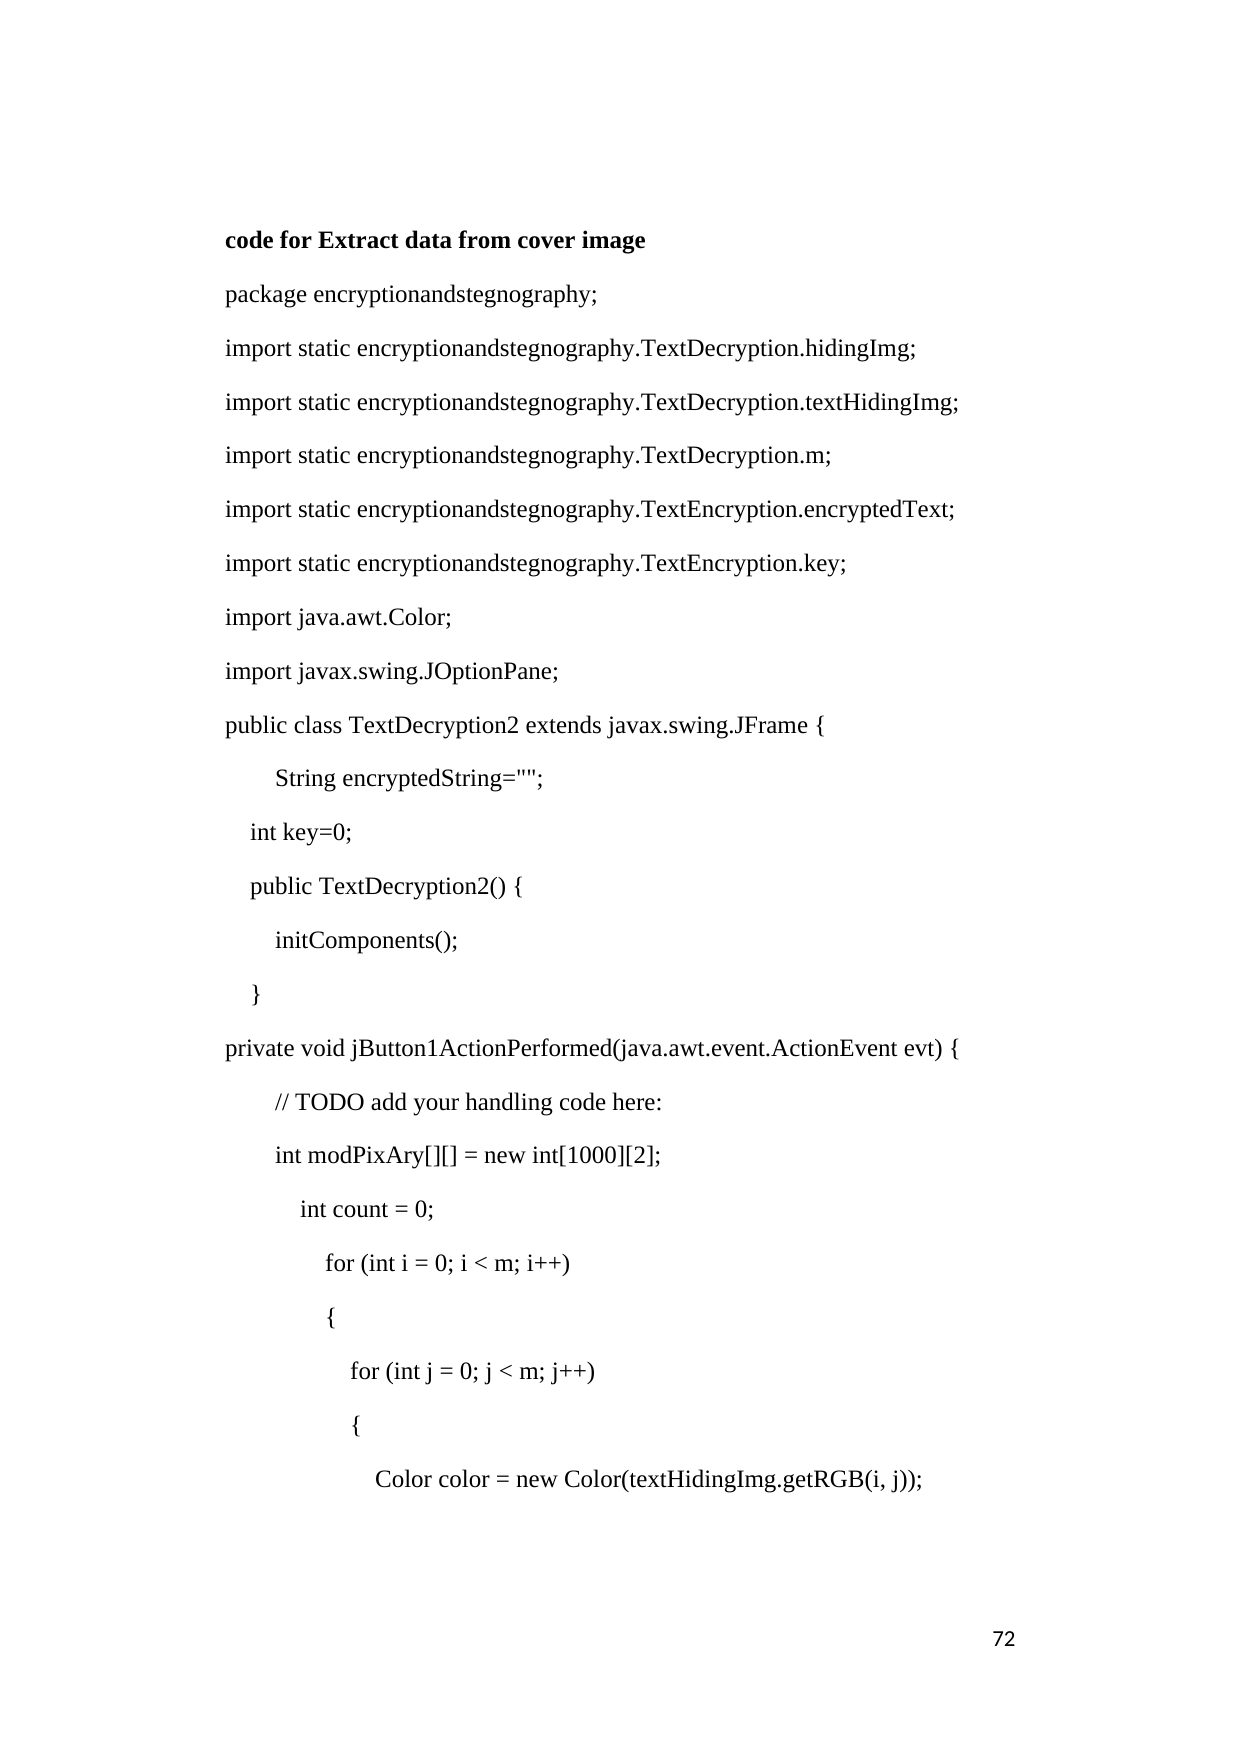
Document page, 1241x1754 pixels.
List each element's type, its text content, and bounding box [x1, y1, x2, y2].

text int modPixAry[][] = new int[1000][2]; [225, 1141, 1015, 1169]
text private void jButton1ActionPerformed(java.awt.event.ActionEvent evt) { [225, 1033, 1015, 1062]
text initComponents(); [225, 925, 1015, 954]
text import static encryptionandstegnography.TextDecryption.hidingImg; [225, 333, 1015, 361]
text { [225, 1410, 1015, 1438]
text } [225, 979, 1015, 1008]
text for (int j = 0; j < m; j++) [225, 1356, 1015, 1385]
text import static encryptionandstegnography.TextEncryption.encryptedText; [225, 494, 1015, 523]
text package encryptionandstegnography; [225, 279, 1015, 308]
text String encryptedString=""; [225, 763, 1015, 792]
text int key=0; [225, 817, 1015, 846]
text import static encryptionandstegnography.TextEncryption.key; [225, 548, 1015, 577]
text public TextDecryption2() { [225, 871, 1015, 900]
text code for Extract data from cover image [225, 225, 1015, 254]
text int count = 0; [225, 1194, 1015, 1223]
text import javax.swing.JOptionPane; [225, 656, 1015, 684]
text Color color = new Color(textHidingImg.getRGB(i, j)); [225, 1464, 1015, 1492]
text import static encryptionandstegnography.TextDecryption.m; [225, 440, 1015, 469]
text import java.awt.Color; [225, 602, 1015, 631]
text public class TextDecryption2 extends javax.swing.JFrame { [225, 710, 1015, 738]
text { [225, 1302, 1015, 1331]
text for (int i = 0; i < m; i++) [225, 1248, 1015, 1277]
text import static encryptionandstegnography.TextDecryption.textHidingImg; [225, 387, 1015, 415]
text // TODO add your handling code here: [225, 1087, 1015, 1115]
